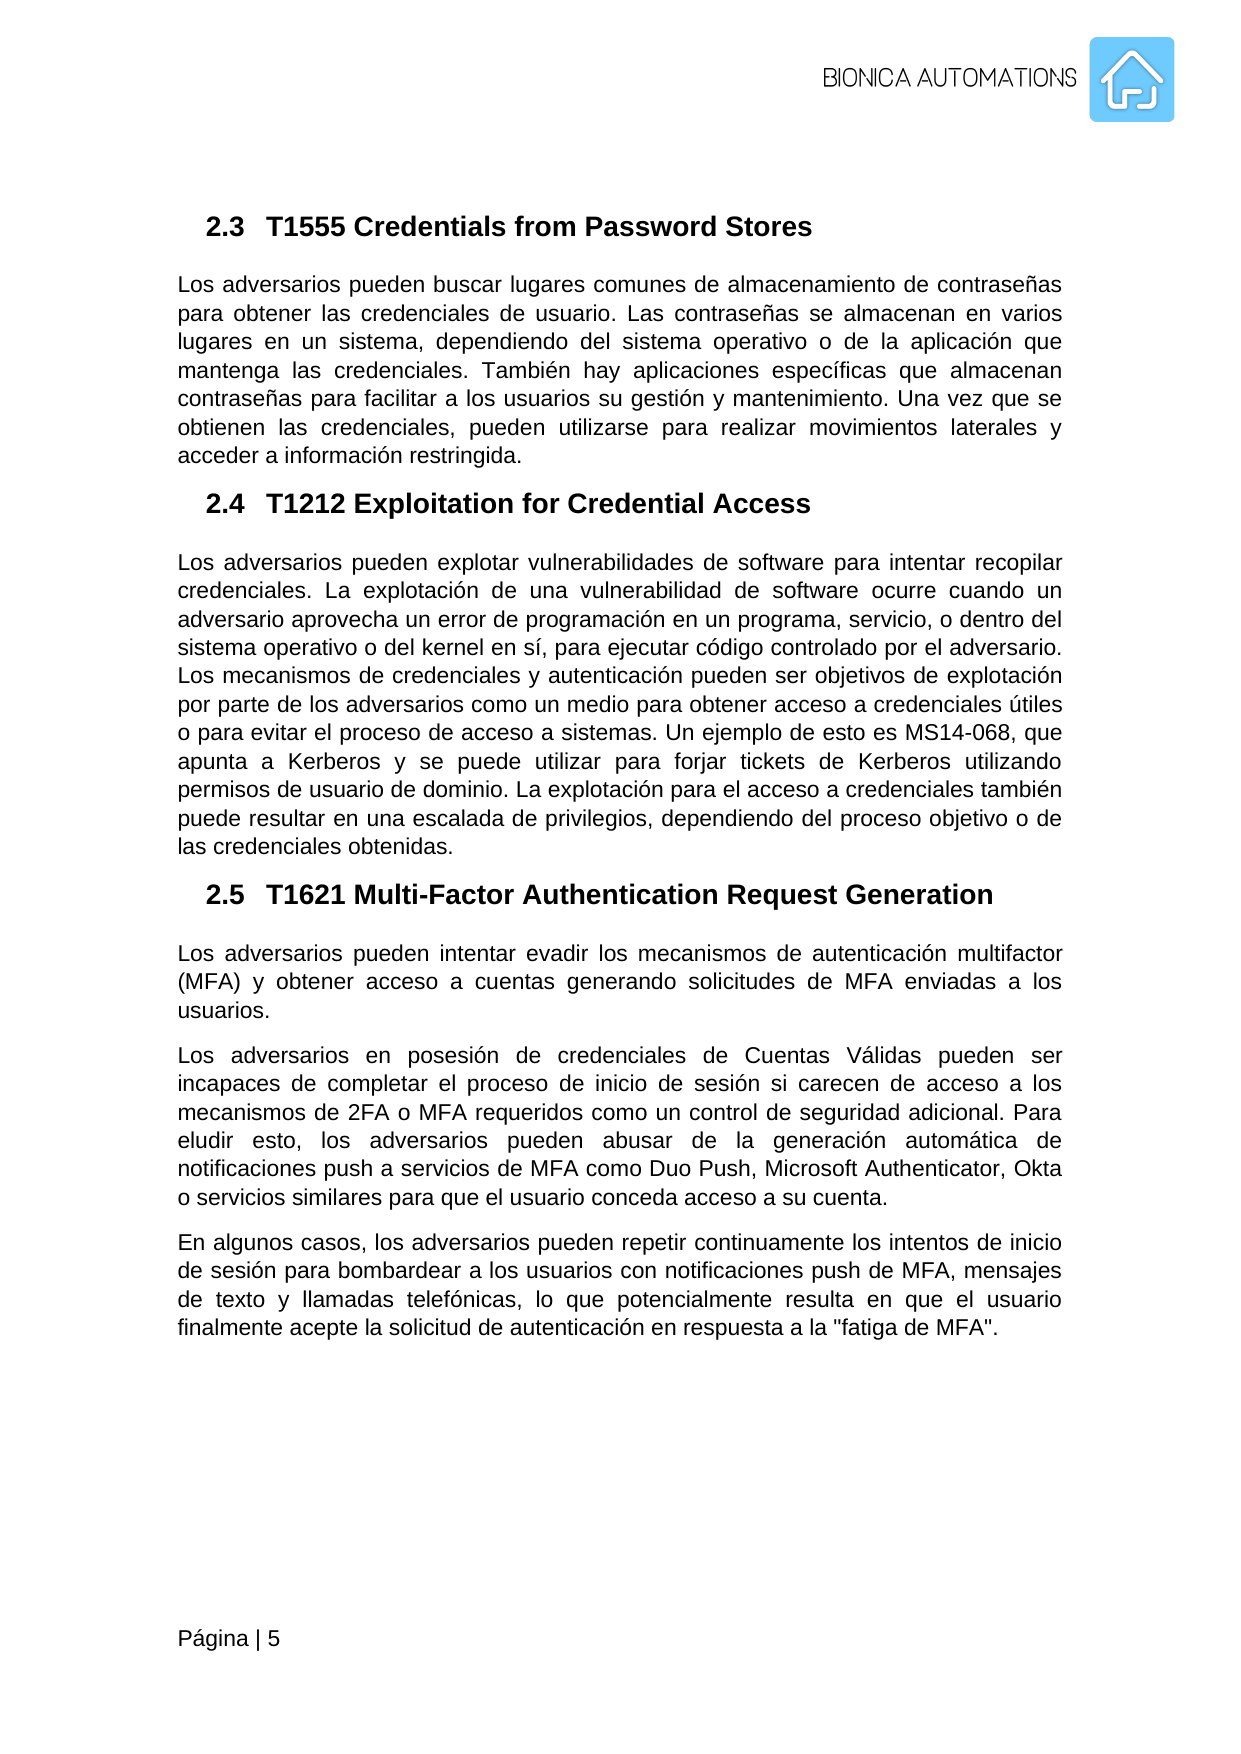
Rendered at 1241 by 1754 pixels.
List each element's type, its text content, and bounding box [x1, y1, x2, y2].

text Los adversarios pueden buscar lugares comunes de almacenamiento de contraseñas para obtener las credenciales de usuario. Las contraseñas se almacenan en varios lugares en un sistema, dependiendo del sistema operativo o de la aplicación que mantenga las credenciales. También hay aplicaciones específicas que almacenan contraseñas para facilitar a los usuarios su gestión y mantenimiento. Una vez que se obtienen las credenciales, pueden utilizarse para realizar movimientos laterales y acceder a información restringida. [177, 271, 1063, 468]
text Los adversarios pueden explotar vulnerabilidades de software para intentar recopilar credenciales. La explotación de una vulnerabilidad de software ocurre cuando un adversario aprovecha un error de programación en un programa, servicio, o dentro del sistema operativo o del kernel en sí, para ejecutar código controlado por el adversario. Los mecanismos de credenciales y autenticación pueden ser objetivos de explotación por parte de los adversarios como un medio para obtener acceso a credenciales útiles o para evitar el proceso de acceso a sistemas. Un ejemplo de esto es MS14-068, que apunta a Kerberos y se puede utilizar para forjar tickets de Kerberos utilizando permisos de usuario de dominio. La explotación para el acceso a credenciales también puede resultar en una escalada de privilegios, dependiendo del proceso objetivo o de las credenciales obtenidas. [177, 549, 1063, 859]
subtitle T1621 Multi-Factor Authentication Request Generation [206, 878, 1063, 911]
subtitle T1212 Exploitation for Credential Access [206, 487, 1063, 519]
text Los adversarios pueden intentar evadir los mecanismos de autenticación multifactor (MFA) y obtener acceso a cuentas generando solicitudes de MFA enviadas a los usuarios. [177, 940, 1063, 1023]
subtitle T1555 Credentials from Password Stores [206, 210, 1063, 242]
picture [824, 37, 1175, 122]
text En algunos casos, los adversarios pueden repetir continuamente los intentos de inicio de sesión para bombardear a los usuarios con notificaciones push de MFA, mensajes de texto y llamadas telefónicas, lo que potencialmente resulta en que el usuario finalmente acepte la solicitud de autenticación en respuesta a la "fatiga de MFA". [177, 1229, 1063, 1341]
text Los adversarios en posesión de credenciales de Cuentas Válidas pueden ser incapaces de completar el proceso de inicio de sesión si carecen de acceso a los mecanismos de 2FA o MFA requeridos como un control de seguridad adicional. Para eludir esto, los adversarios pueden abusar de la generación automática de notificaciones push a servicios de MFA como Duo Push, Microsoft Authenticator, Okta o servicios similares para que el usuario conceda acceso a su cuenta. [177, 1042, 1063, 1210]
